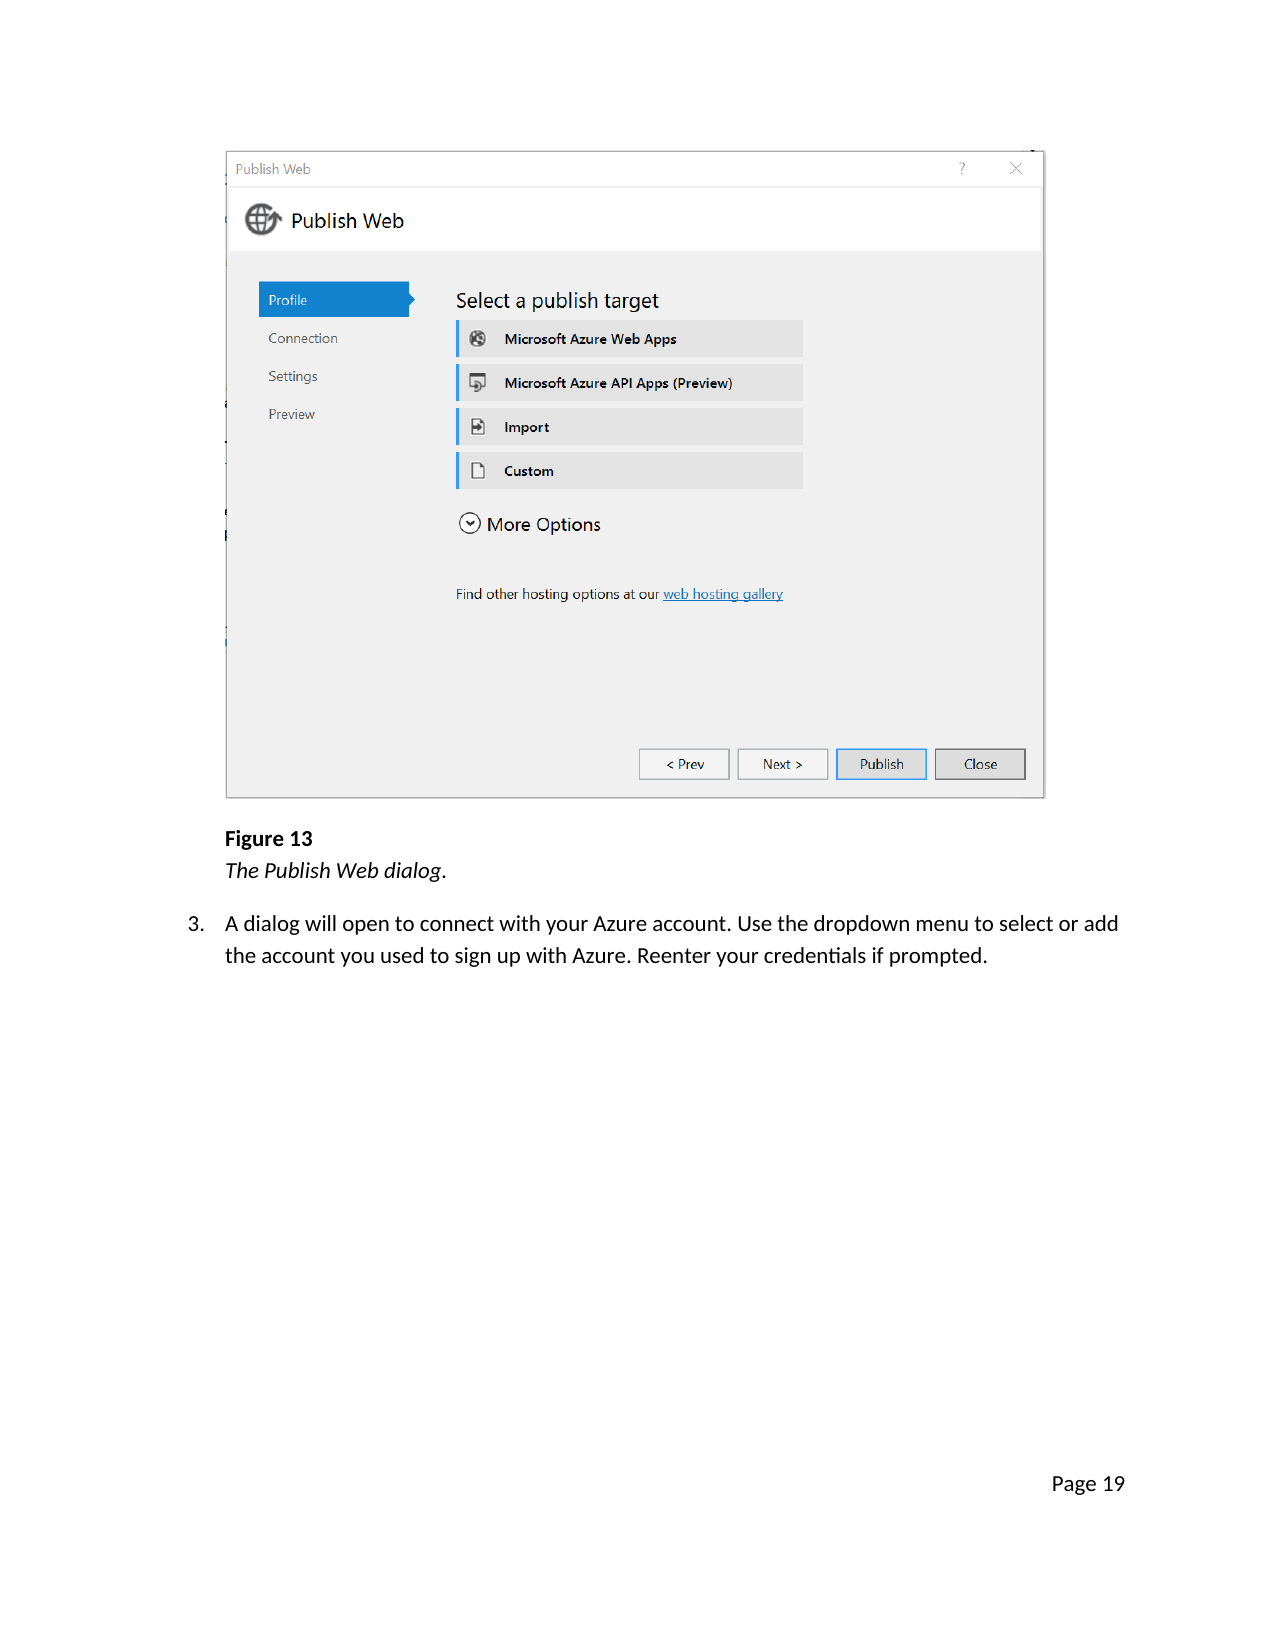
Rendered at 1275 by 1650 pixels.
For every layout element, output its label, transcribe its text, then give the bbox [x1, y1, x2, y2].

text The Publish Web dialog. [150, 856, 1125, 884]
list A dialog will open to connect with your Azure account. Use the dropdown menu to select or add the account you used to sign up with Azure. Reenter your credentials if prompted. [187, 909, 1125, 969]
picture [225, 150, 1047, 799]
